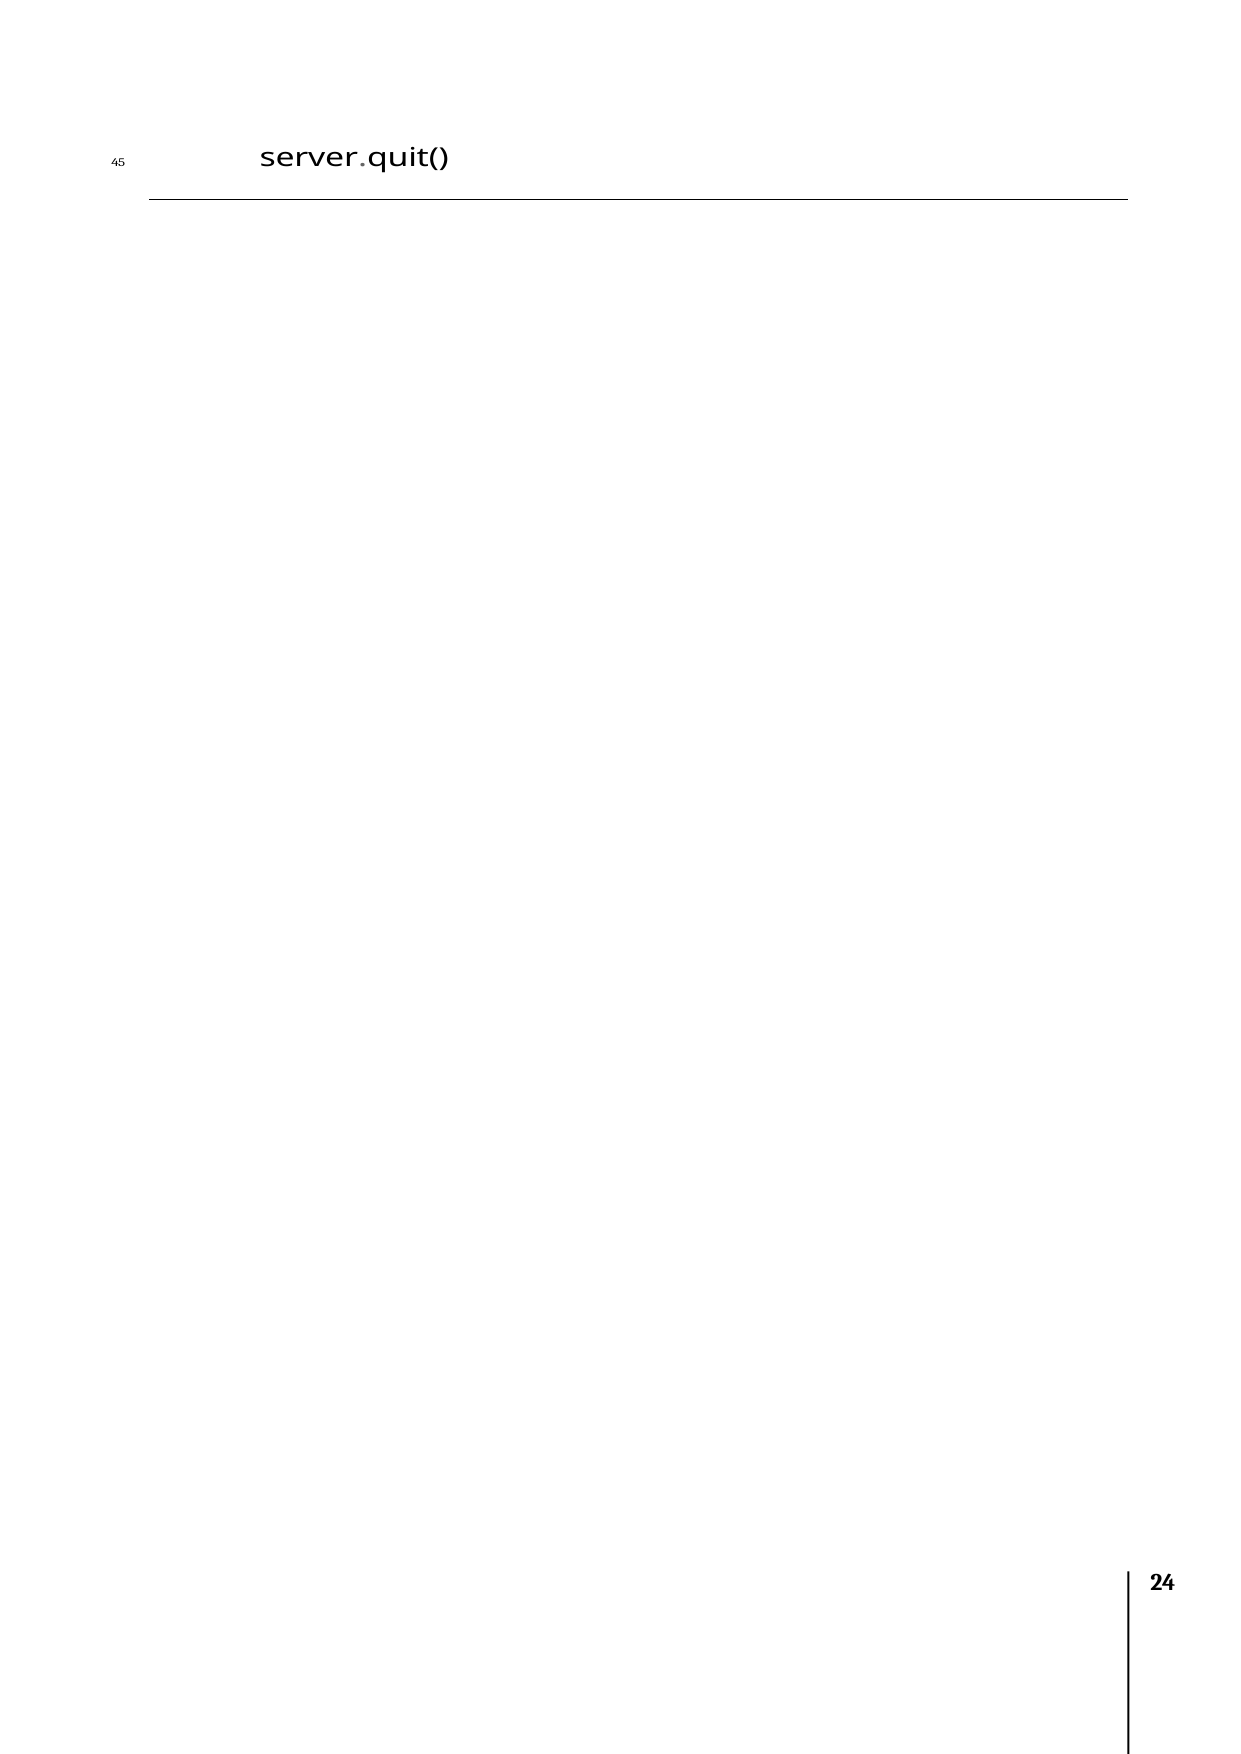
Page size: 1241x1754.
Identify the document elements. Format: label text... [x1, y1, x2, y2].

text 45 server.quit() [111, 139, 1151, 173]
